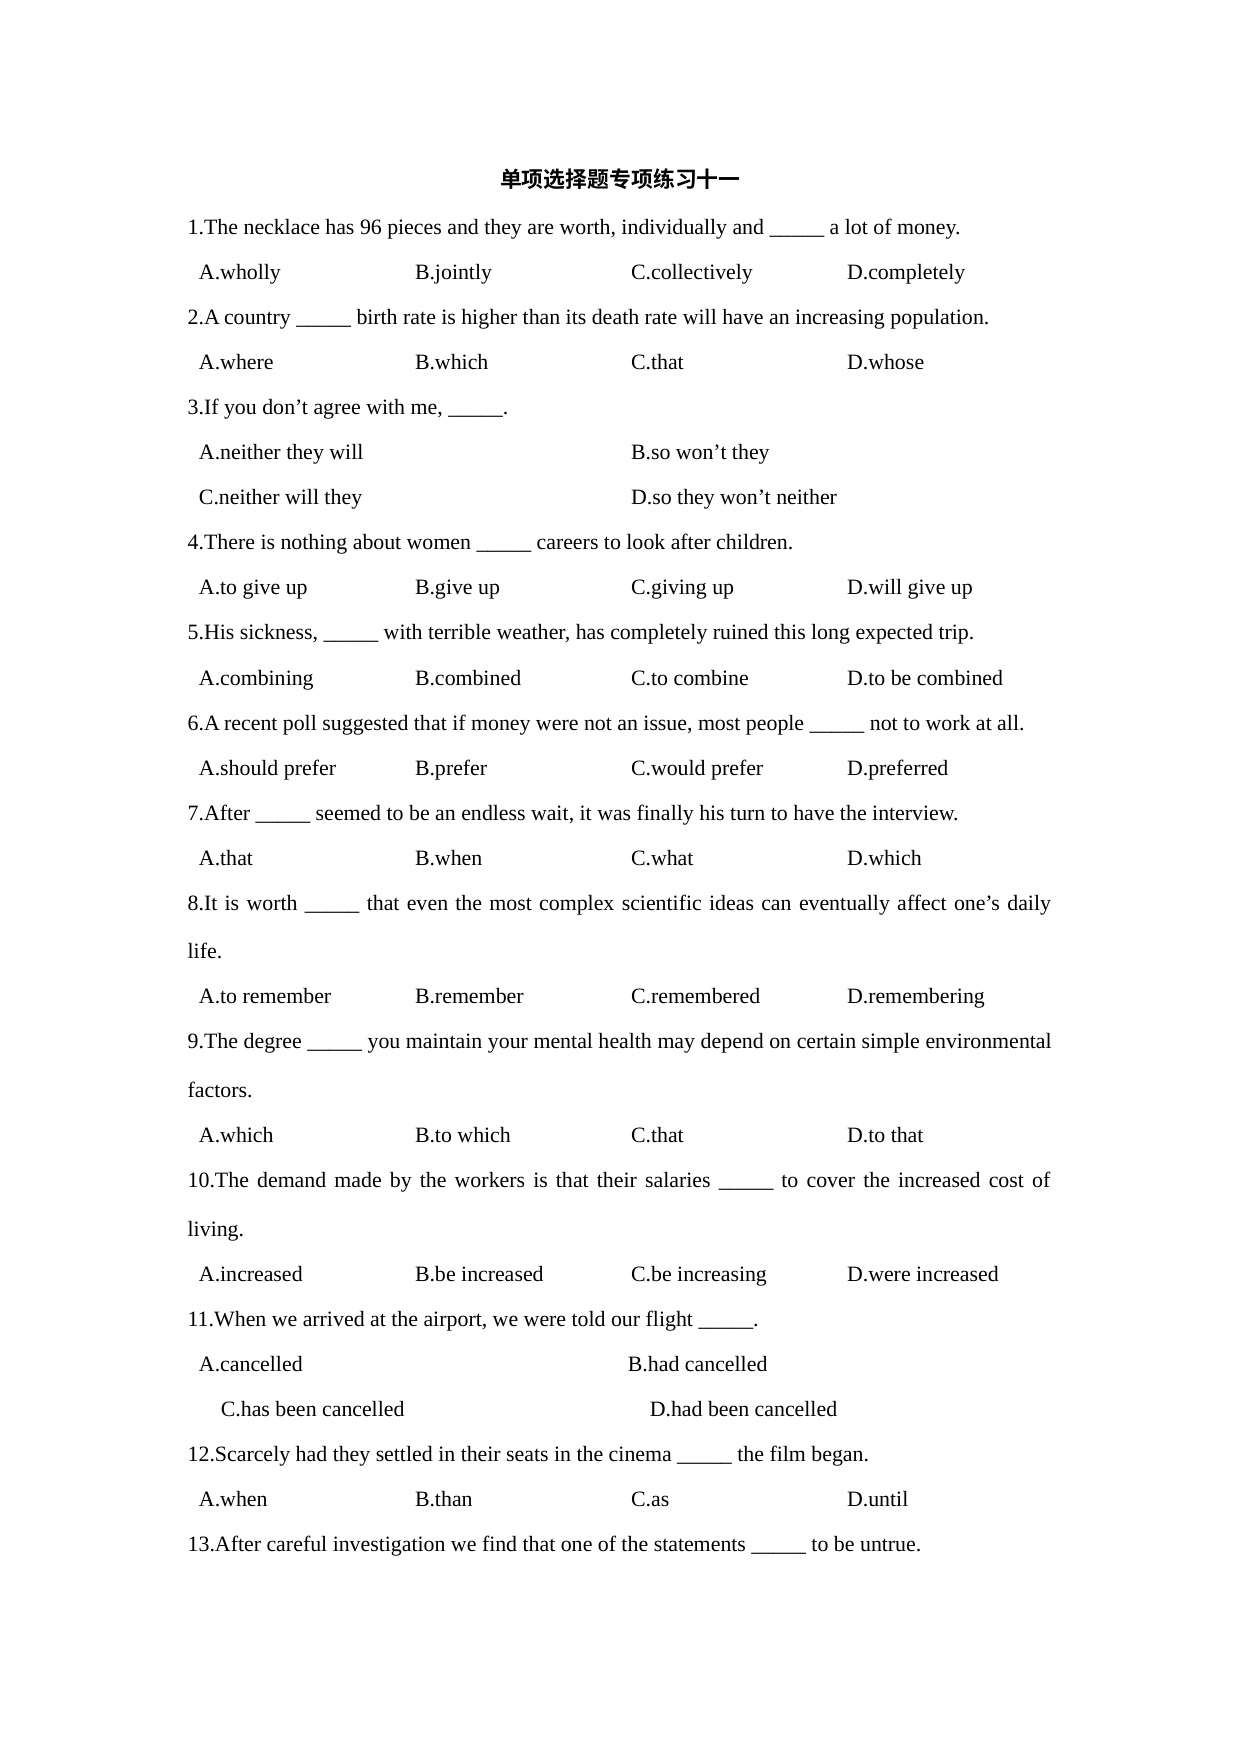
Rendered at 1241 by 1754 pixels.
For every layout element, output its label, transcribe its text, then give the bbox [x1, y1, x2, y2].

text 2.A country _____ birth rate is higher than its death rate will have an increasing population. [187, 300, 1053, 333]
table_header D.completely [836, 255, 1052, 300]
table_header C.be increasing [620, 1258, 836, 1303]
table_header B.had cancelled [616, 1348, 1049, 1393]
table_header A.to remember [188, 980, 403, 1025]
text 1.The necklace has 96 pieces and they are worth, individually and _____ a lot of money. [187, 210, 1053, 243]
text 3.If you don’t agree with me, _____. [187, 391, 1053, 423]
text 12.Scarcely had they settled in their seats in the cinema _____ the film began. [187, 1438, 1053, 1470]
table_header C.that [620, 1119, 836, 1164]
table_header A.that [188, 841, 403, 886]
table_header A.where [188, 346, 403, 391]
table_header C.giving up [620, 571, 836, 616]
table_header A.neither they will [188, 436, 619, 481]
table_header C.that [620, 346, 836, 391]
text 10.The demand made by the workers is that their salaries _____ to cover the increased cost of living. [187, 1164, 1053, 1245]
table_header B.be increased [404, 1258, 619, 1303]
table_header C.what [620, 841, 836, 886]
table_header A.should prefer [188, 751, 403, 796]
text 7.After _____ seemed to be an endless wait, it was finally his turn to have the interview. [187, 796, 1053, 828]
text 5.His sickness, _____ with terrible weather, has completely ruined this long expected trip. [187, 616, 1053, 648]
table_header A.combining [188, 661, 403, 706]
table_header B.when [404, 841, 619, 886]
table_header B.than [404, 1483, 619, 1528]
table_header C.to combine [620, 661, 836, 706]
table_header A.increased [188, 1258, 403, 1303]
table_header A.cancelled [188, 1348, 616, 1393]
table_header D.to that [836, 1119, 1052, 1164]
table_header A.when [188, 1483, 403, 1528]
text 6.A recent poll suggested that if money were not an issue, most people _____ not to work at all. [187, 706, 1053, 738]
table_header B.give up [404, 571, 619, 616]
subtitle 单项选择题专项练习十一 [187, 162, 1053, 194]
text 13.After careful investigation we find that one of the statements _____ to be untrue. [187, 1528, 1053, 1560]
table_header D.until [836, 1483, 1052, 1528]
table_header D.whose [836, 346, 1052, 391]
table_header C.would prefer [620, 751, 836, 796]
table_header D.preferred [836, 751, 1052, 796]
table_cell D.had been cancelled [616, 1393, 1049, 1438]
table_header B.jointly [404, 255, 619, 300]
text 9.The degree _____ you maintain your mental health may depend on certain simple environmental factors. [187, 1025, 1053, 1106]
table_cell C.has been cancelled [188, 1393, 616, 1438]
text 4.There is nothing about women _____ careers to look after children. [187, 526, 1053, 558]
table_header C.remembered [620, 980, 836, 1025]
table_header A.wholly [188, 255, 403, 300]
table_header D.were increased [836, 1258, 1052, 1303]
table_header B.which [404, 346, 619, 391]
table_header B.so won’t they [620, 436, 1052, 481]
table_header A.which [188, 1119, 403, 1164]
table_header D.to be combined [836, 661, 1052, 706]
table_header B.remember [404, 980, 619, 1025]
table_header C.as [620, 1483, 836, 1528]
table_header D.which [836, 841, 1052, 886]
table_header B.combined [404, 661, 619, 706]
table_header D.will give up [836, 571, 1052, 616]
table_header C.collectively [620, 255, 836, 300]
text 8.It is worth _____ that even the most complex scientific ideas can eventually affect one’s daily life. [187, 886, 1053, 967]
table_cell D.so they won’t neither [620, 481, 1052, 526]
text 11.When we arrived at the airport, we were told our flight _____. [187, 1303, 1053, 1335]
table_header D.remembering [836, 980, 1052, 1025]
table_cell C.neither will they [188, 481, 619, 526]
table_header B.prefer [404, 751, 619, 796]
table_header A.to give up [188, 571, 403, 616]
table_header B.to which [404, 1119, 619, 1164]
